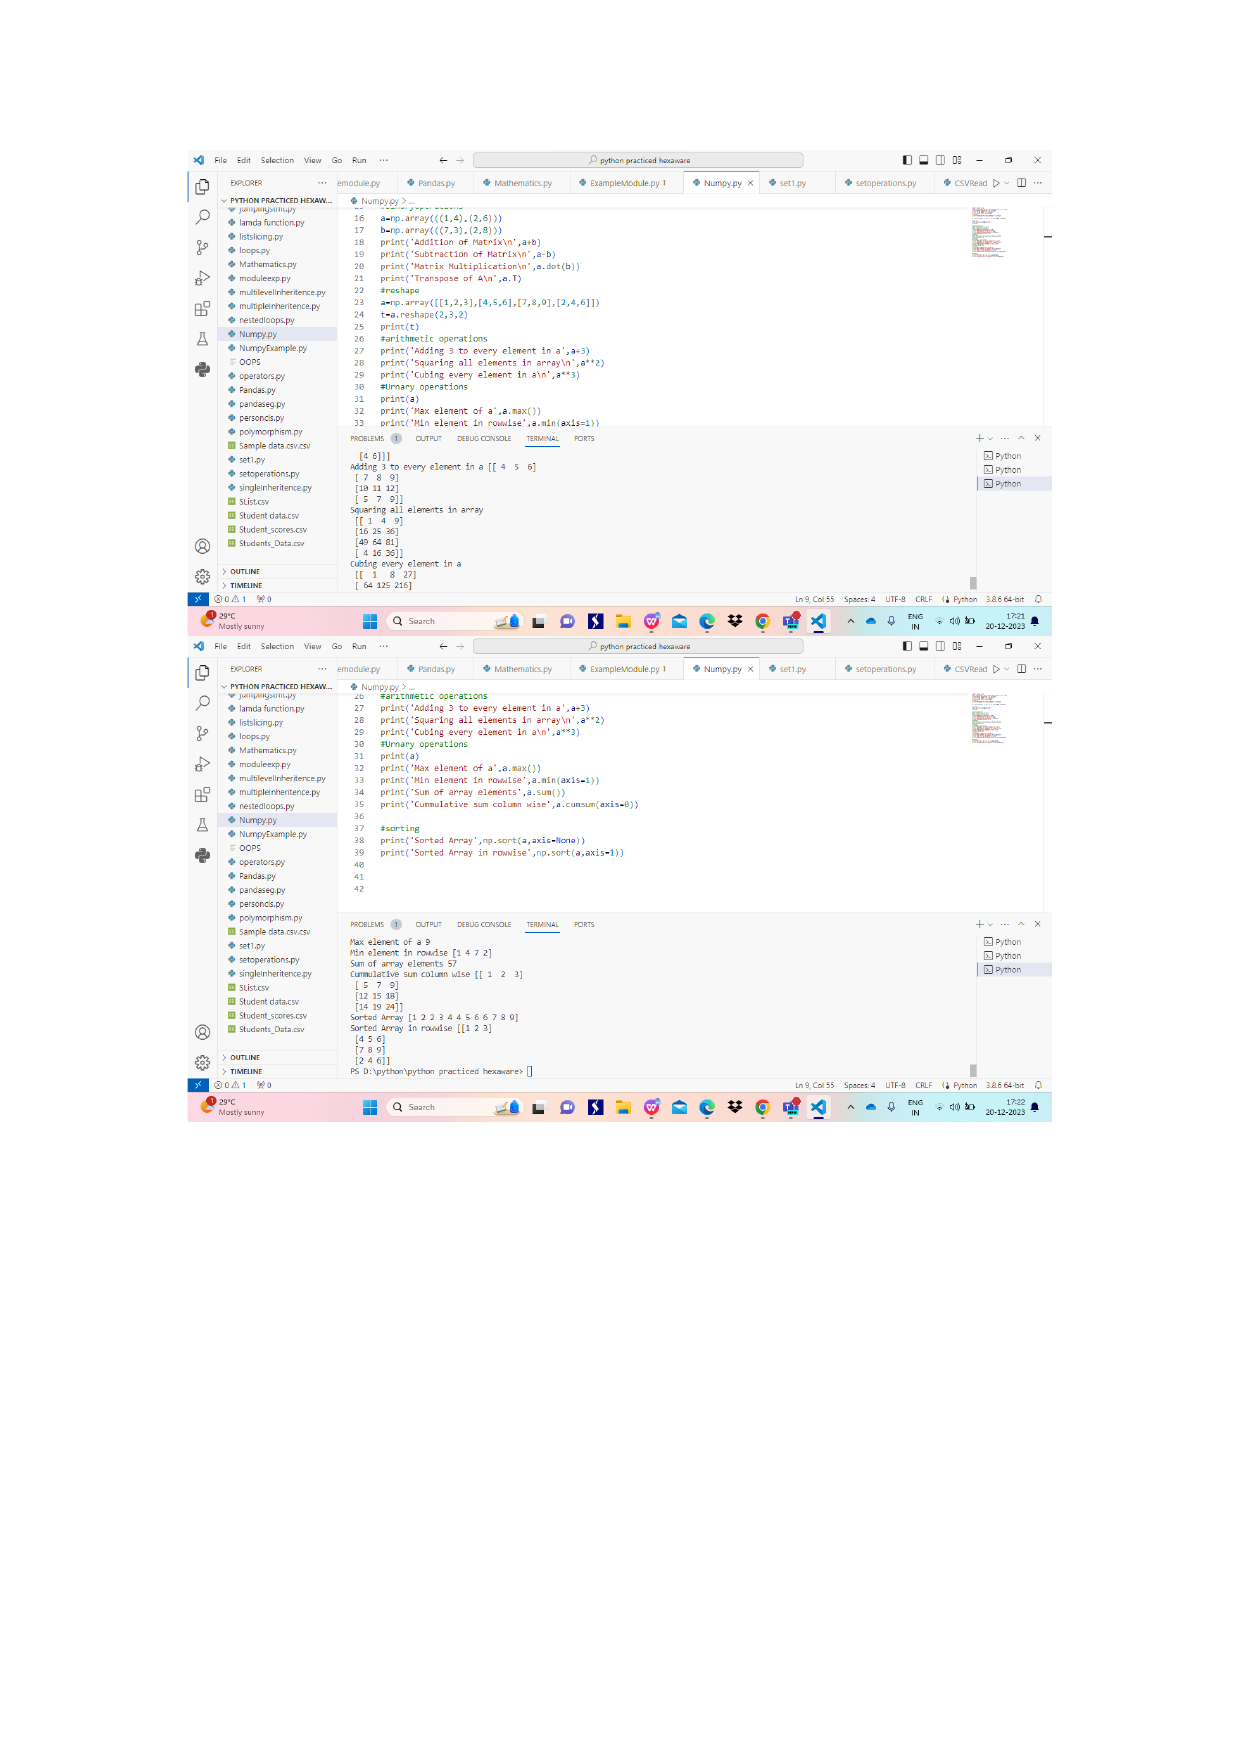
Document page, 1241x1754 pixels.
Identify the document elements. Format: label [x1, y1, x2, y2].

picture [187, 150, 1052, 1122]
